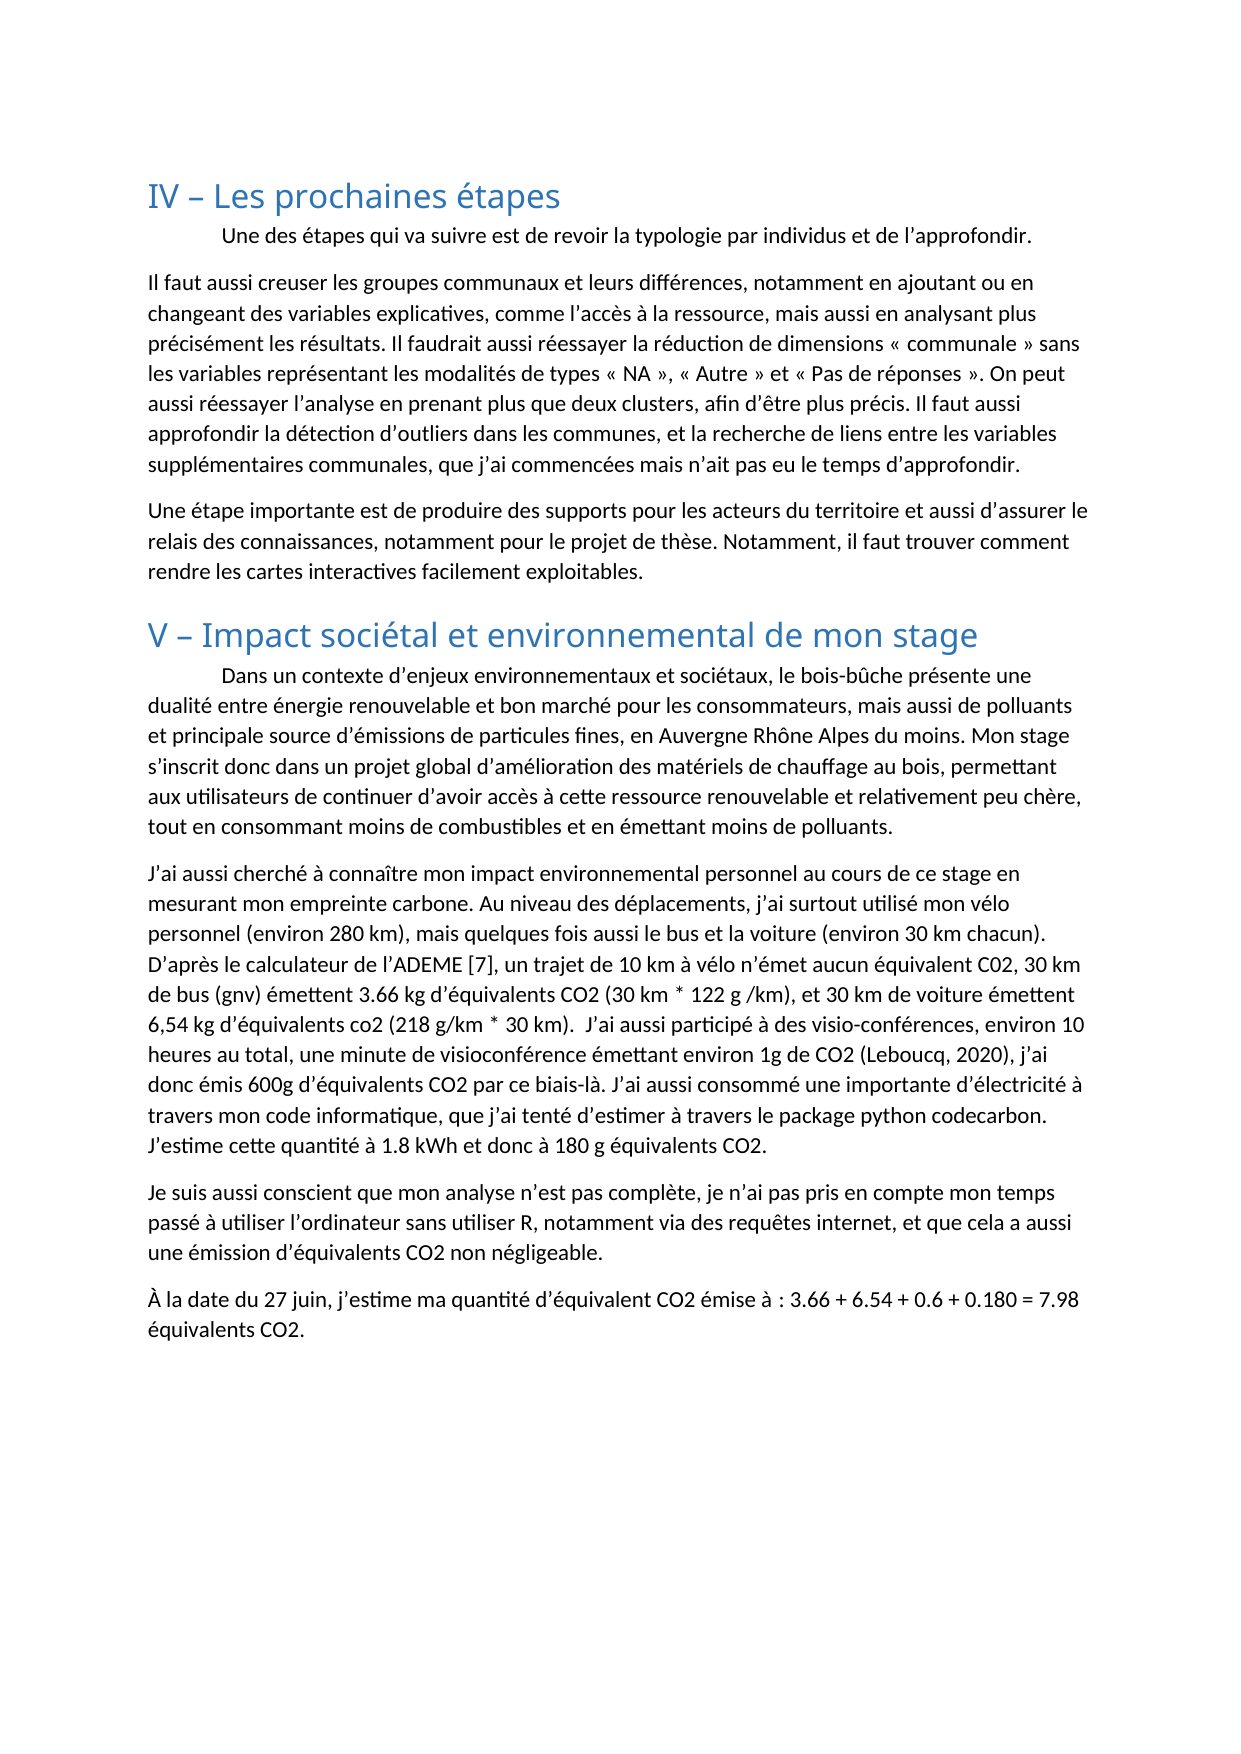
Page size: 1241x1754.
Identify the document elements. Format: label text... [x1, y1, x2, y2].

text Dans un contexte d’enjeux environnementaux et sociétaux, le bois-bûche présente une dualité entre énergie renouvelable et bon marché pour les consommateurs, mais aussi de polluants et principale source d’émissions de particules fines, en Auvergne Rhône Alpes du moins. Mon stage s’inscrit donc dans un projet global d’amélioration des matériels de chauffage au bois, permettant aux utilisateurs de continuer d’avoir accès à cette ressource renouvelable et relativement peu chère, tout en consommant moins de combustibles et en émettant moins de polluants. [148, 661, 1093, 840]
text Une étape importante est de produire des supports pour les acteurs du territoire et aussi d’assurer le relais des connaissances, notamment pour le projet de thèse. Notamment, il faut trouver comment rendre les cartes interactives facilement exploitables. [148, 497, 1093, 585]
subtitle V – Impact sociétal et environnemental de mon stage [148, 612, 1093, 658]
text Il faut aussi creuser les groupes communaux et leurs différences, notamment en ajoutant ou en changeant des variables explicatives, comme l’accès à la ressource, mais aussi en analysant plus précisément les résultats. Il faudrait aussi réessayer la réduction de dimensions « communale » sans les variables représentant les modalités de types « NA », « Autre » et « Pas de réponses ». On peut aussi réessayer l’analyse en prenant plus que deux clusters, afin d’être plus précis. Il faut aussi approfondir la détection d’outliers dans les communes, et la recherche de liens entre les variables supplémentaires communales, que j’ai commencées mais n’ait pas eu le temps d’approfondir. [148, 268, 1093, 478]
text J’ai aussi cherché à connaître mon impact environnemental personnel au cours de ce stage en mesurant mon empreinte carbone. Au niveau des déplacements, j’ai surtout utilisé mon vélo personnel (environ 280 km), mais quelques fois aussi le bus et la voiture (environ 30 km chacun). D’après le calculateur de l’ADEME [7], un trajet de 10 km à vélo n’émet aucun équivalent C02, 30 km de bus (gnv) émettent 3.66 kg d’équivalents CO2 (30 km * 122 g /km), et 30 km de voiture émettent 6,54 kg d’équivalents co2 (218 g/km * 30 km). J’ai aussi participé à des visio-conférences, environ 10 heures au total, une minute de visioconférence émettant environ 1g de CO2 (Leboucq, 2020), j’ai donc émis 600g d’équivalents CO2 par ce biais-là. J’ai aussi consommé une importante d’électricité à travers mon code informatique, que j’ai tenté d’estimer à travers le package python codecarbon. J’estime cette quantité à 1.8 kWh et donc à 180 g équivalents CO2. [148, 859, 1093, 1159]
text Je suis aussi conscient que mon analyse n’est pas complète, je n’ai pas pris en compte mon temps passé à utiliser l’ordinateur sans utiliser R, notamment via des requêtes internet, et que cela a aussi une émission d’équivalents CO2 non négligeable. [148, 1178, 1093, 1266]
text À la date du 27 juin, j’estime ma quantité d’équivalent CO2 émise à : 3.66 + 6.54 + 0.6 + 0.180 = 7.98 équivalents CO2. [148, 1285, 1093, 1343]
text Une des étapes qui va suivre est de revoir la typologie par individus et de l’approfondir. [148, 222, 1093, 249]
subtitle IV – Les prochaines étapes [148, 173, 1093, 218]
